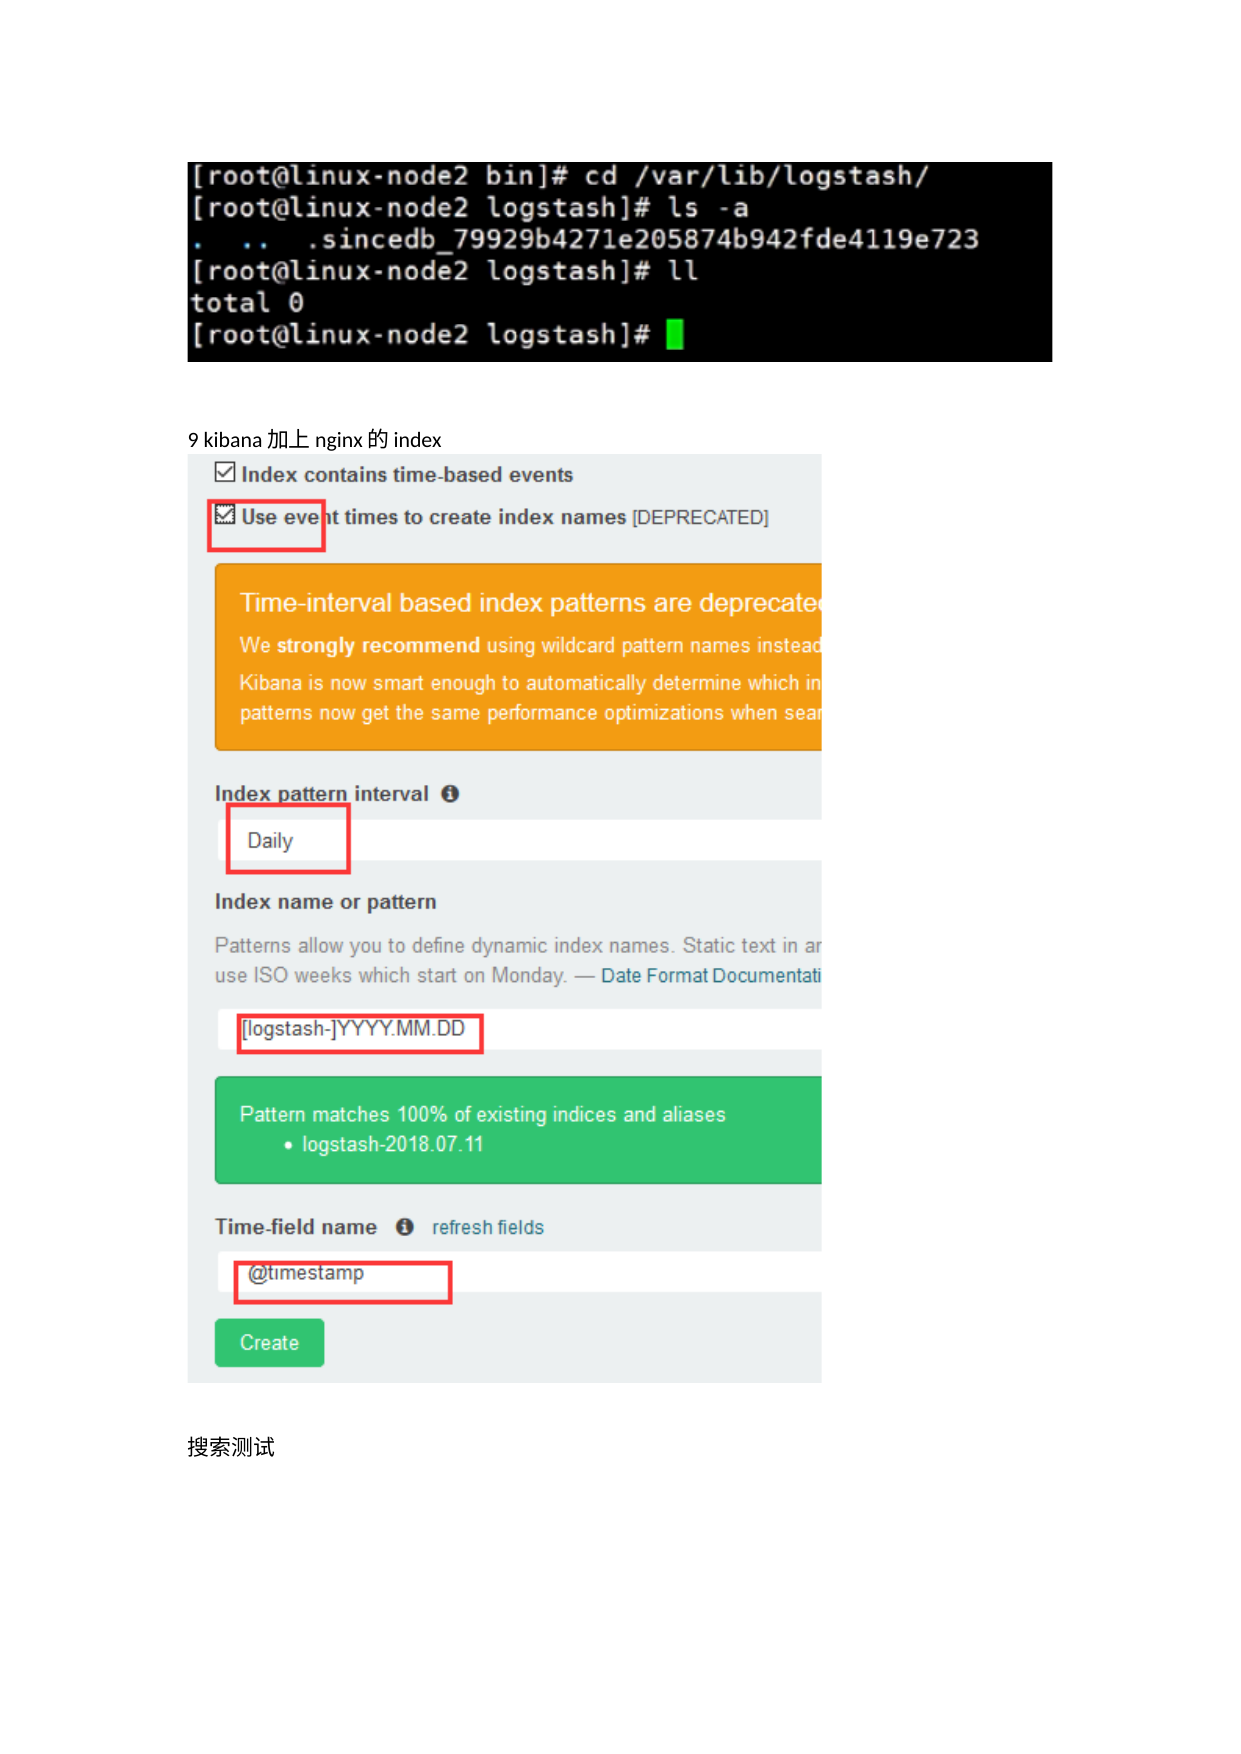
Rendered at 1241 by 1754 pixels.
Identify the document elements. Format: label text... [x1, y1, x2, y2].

text 搜索测试 [187, 1429, 1053, 1462]
picture [187, 162, 1053, 362]
picture [187, 454, 822, 1383]
text 9 kibana加上nginx的index [187, 422, 1053, 454]
